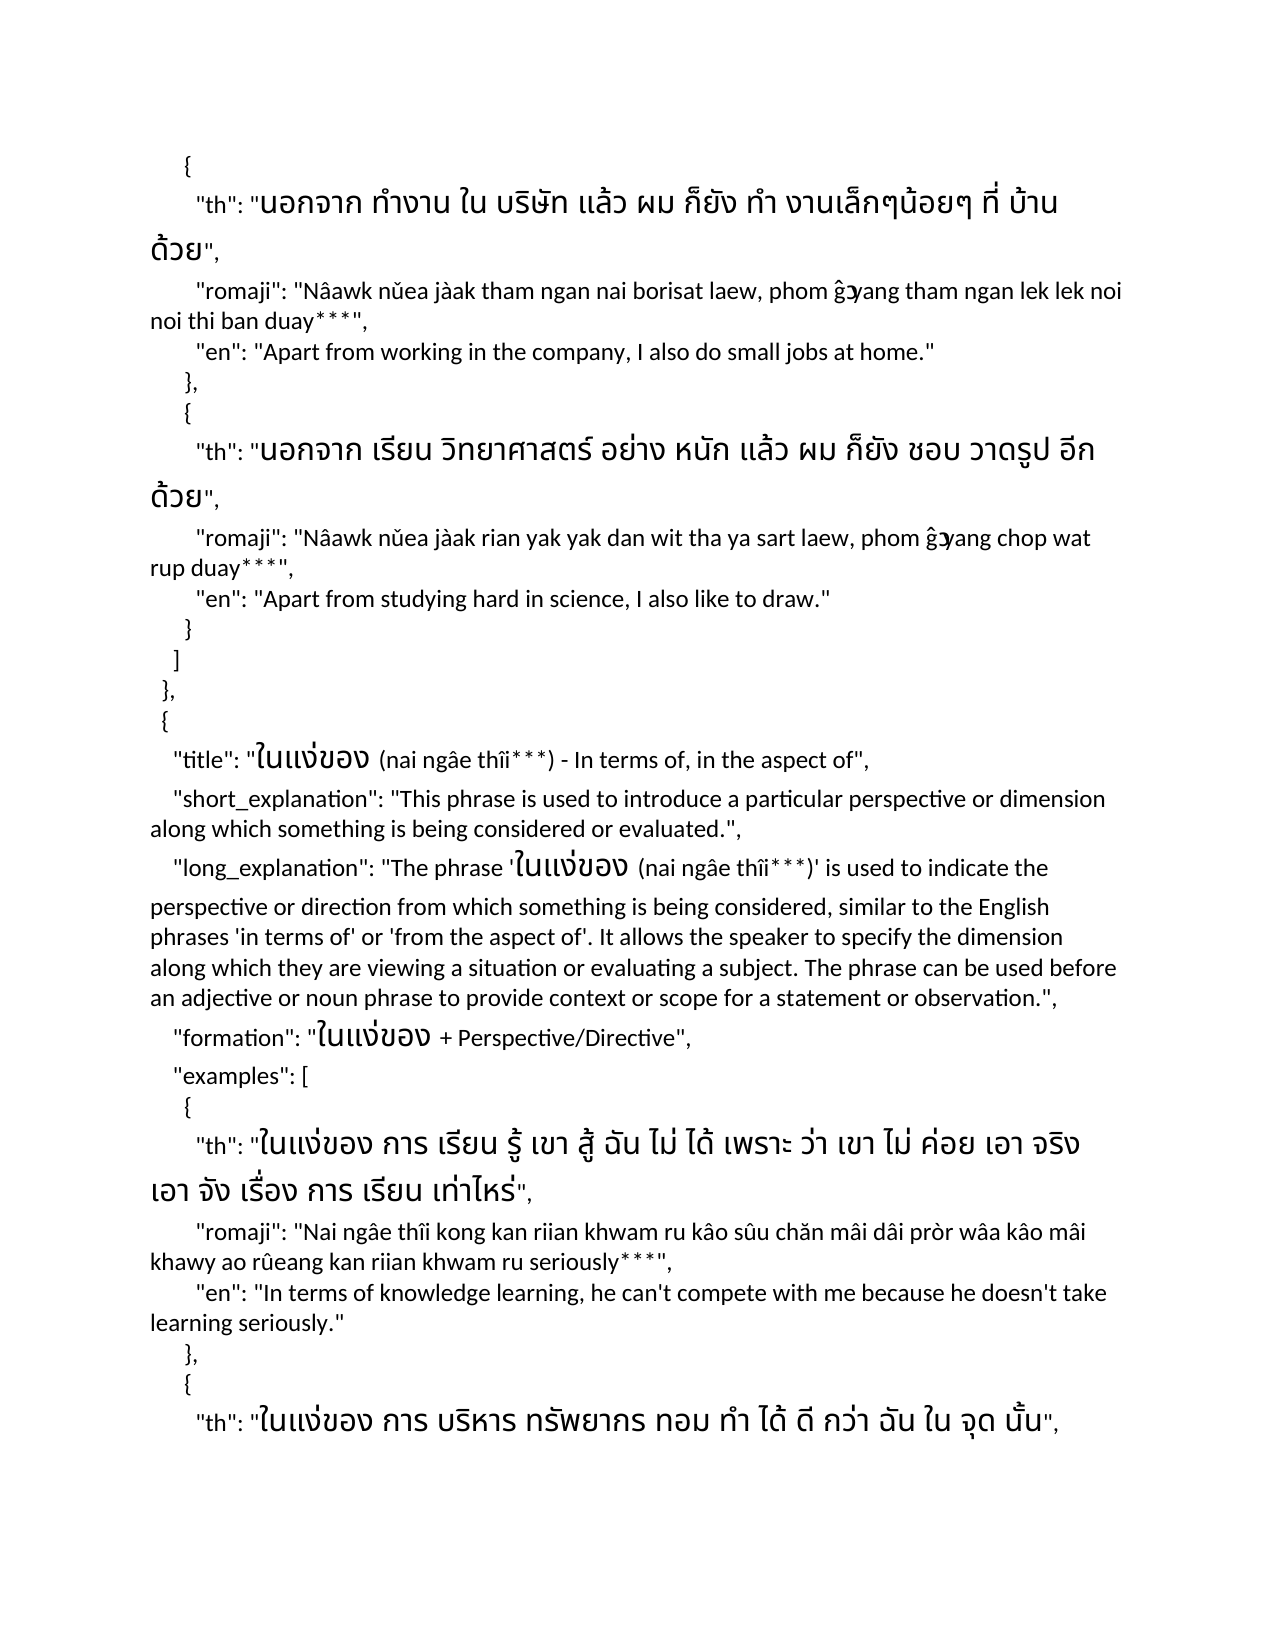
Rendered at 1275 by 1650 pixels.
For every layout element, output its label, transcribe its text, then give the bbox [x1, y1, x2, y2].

text "th": "ในแง่ของ การ บริหาร ทรัพยากร ทอม ทำ ได้ ดี กว่า ฉัน ใน จุด นั้น", [150, 1399, 1125, 1446]
text "en": "In terms of knowledge learning, he can't compete with me because he doesn't take learning seriously." [150, 1277, 1125, 1338]
text { [150, 397, 1125, 427]
text "title": "ในแง่ของ (nai ngâe thîi***) - In terms of, in the aspect of", [150, 736, 1125, 783]
text { [150, 150, 1125, 181]
text "th": "นอกจาก เรียน วิทยาศาสตร์ อย่าง หนัก แล้ว ผม ก็ยัง ชอบ วาดรูป อีก ด้วย", [150, 427, 1125, 522]
text "long_explanation": "The phrase 'ในแง่ของ (nai ngâe thîi***)' is used to indicate the perspective or direction from which something is being considered, similar to the English phrases 'in terms of' or 'from the aspect of'. It allows the speaker to specify the dimension along which they are viewing a situation or evaluating a subject. The phrase can be used before an adjective or noun phrase to provide context or scope for a statement or observation.", [150, 844, 1125, 1013]
text "romaji": "Nai ngâe thîi kong kan riian khwam ru kâo sûu chăn mâi dâi pròr wâa kâo mâi khawy ao rûeang kan riian khwam ru seriously***", [150, 1216, 1125, 1277]
text "short_explanation": "This phrase is used to introduce a particular perspective or dimension along which something is being considered or evaluated.", [150, 783, 1125, 844]
text "th": "ในแง่ของ การ เรียน รู้ เขา สู้ ฉัน ไม่ ได้ เพราะ ว่า เขา ไม่ ค่อย เอา จริง เอา จัง เรื่อง การ เรียน เท่าไหร่", [150, 1121, 1125, 1216]
text "romaji": "Nâawk nǔea jàak rian yak yak dan wit tha ya sart laew, phom gɔ̂ yang chop wat rup duay***", [150, 522, 1125, 583]
text }, [150, 1338, 1125, 1368]
text }, [150, 674, 1125, 705]
text "en": "Apart from working in the company, I also do small jobs at home." [150, 336, 1125, 366]
text }, [150, 366, 1125, 397]
text } [150, 613, 1125, 644]
text { [150, 1368, 1125, 1399]
text { [150, 705, 1125, 736]
text "romaji": "Nâawk nǔea jàak tham ngan nai borisat laew, phom gɔ̂ yang tham ngan lek lek noi noi thi ban duay***", [150, 275, 1125, 336]
text "en": "Apart from studying hard in science, I also like to draw." [150, 583, 1125, 613]
text "examples": [ [150, 1060, 1125, 1091]
text { [150, 1091, 1125, 1121]
text "formation": "ในแง่ของ + Perspective/Directive", [150, 1013, 1125, 1060]
text ] [150, 644, 1125, 674]
text "th": "นอกจาก ทำงาน ใน บริษัท แล้ว ผม ก็ยัง ทำ งานเล็กๆน้อยๆ ที่ บ้าน ด้วย", [150, 181, 1125, 275]
